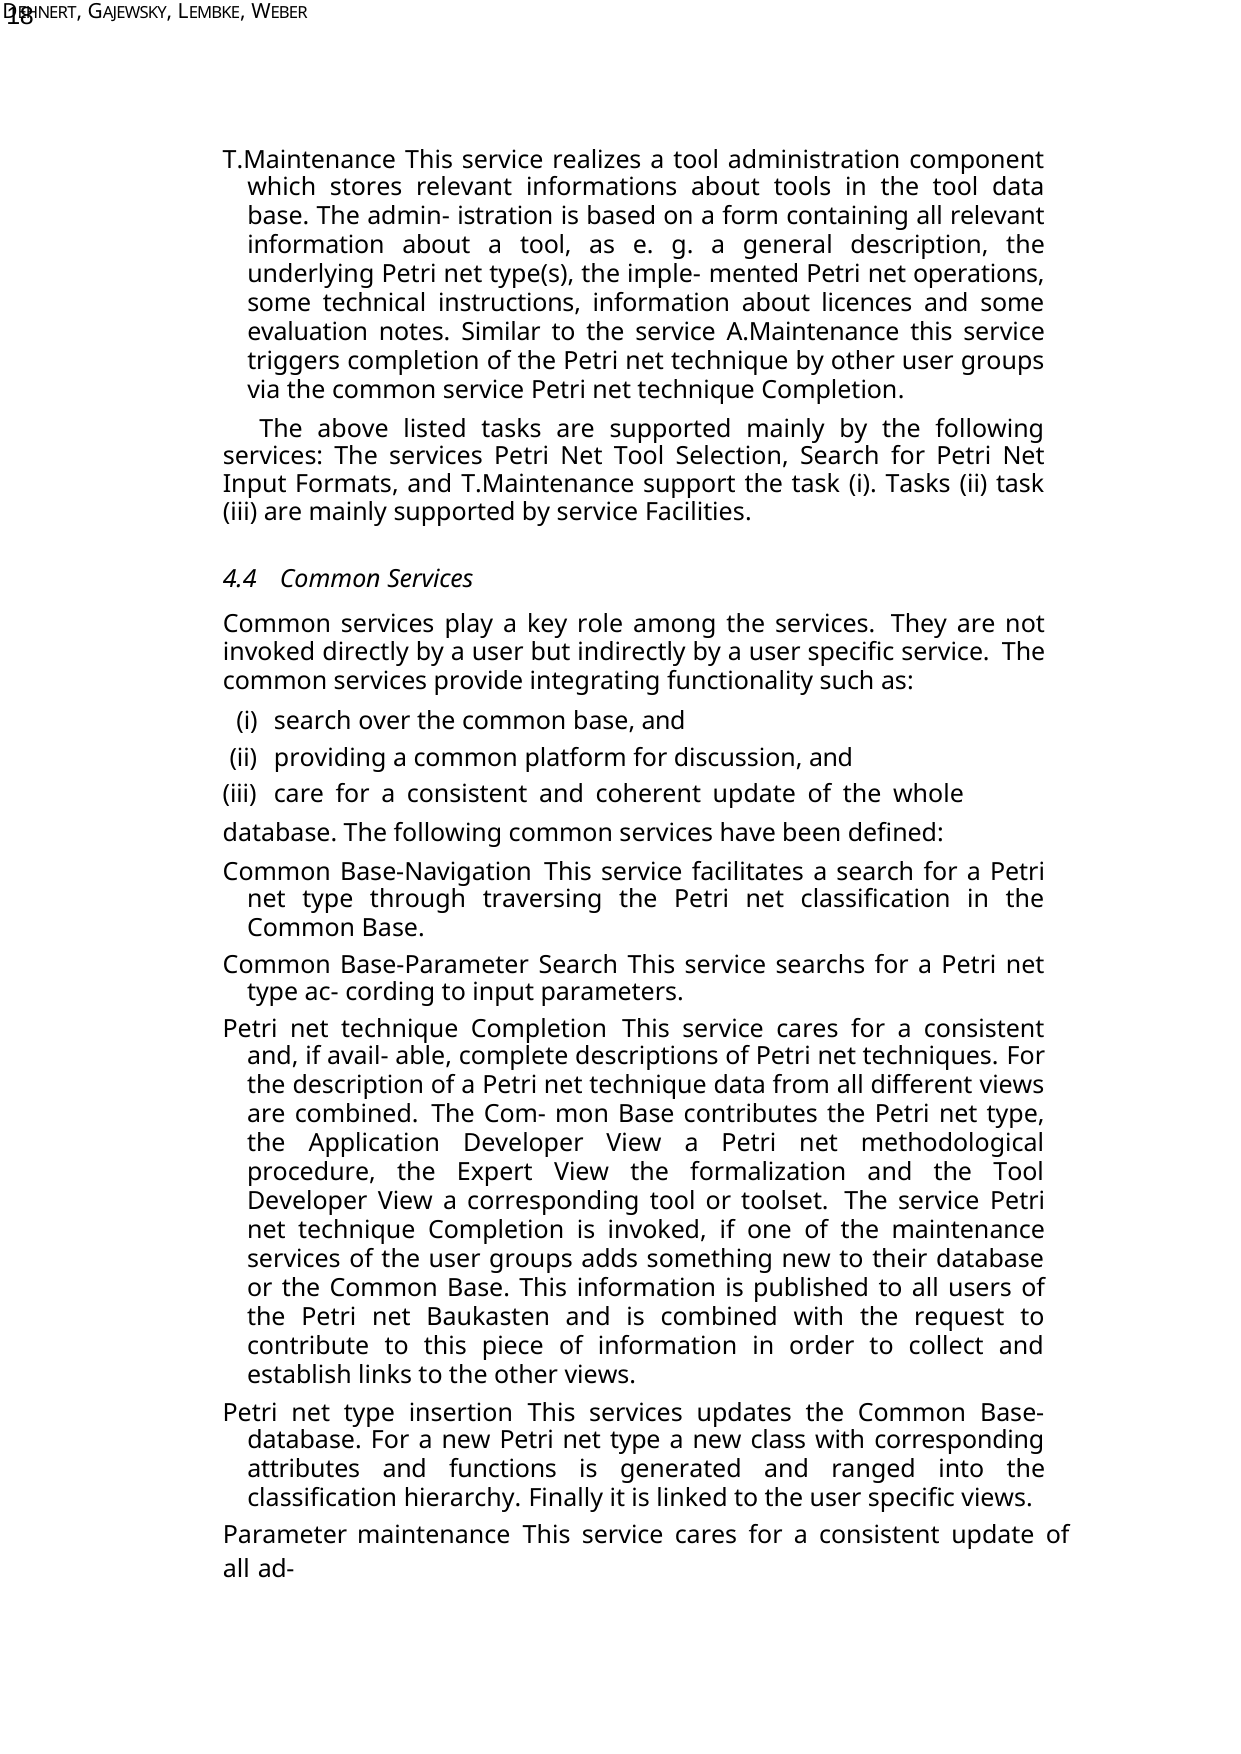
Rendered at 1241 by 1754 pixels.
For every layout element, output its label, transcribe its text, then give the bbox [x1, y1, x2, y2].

text Petri net type insertion This services updates the Common Base-database. For a new Petri net type a new class with corresponding attributes and functions is generated and ranged into the classification hierarchy. Finally it is linked to the user specific views. [222, 1398, 1045, 1514]
list providing a common platform for discussion, and [229, 739, 1069, 773]
list Common Services [223, 560, 1069, 594]
list care for a consistent and coherent update of the whole database. The following common services have been defined: [222, 776, 964, 849]
text Common Base-Navigation This service facilitates a search for a Petri net type through traversing the Petri net classification in the Common Base. [222, 858, 1045, 943]
text Common services play a key role among the services. They are not invoked directly by a user but indirectly by a user specific service. The common services provide integrating functionality such as: [223, 610, 1045, 697]
text Parameter maintenance This service cares for a consistent update of all ad- [223, 1516, 1069, 1584]
text Petri net technique Completion This service cares for a consistent and, if avail- able, complete descriptions of Petri net techniques. For the description of a Petri net technique data from all different views are combined. The Com- mon Base contributes the Petri net type, the Application Developer View a Petri net methodological procedure, the Expert View the formalization and the Tool Developer View a corresponding tool or toolset. The service Petri net technique Completion is invoked, if one of the maintenance services of the user groups adds something new to their database or the Common Base. This information is published to all users of the Petri net Baukasten and is combined with the request to contribute to this piece of information in order to collect and establish links to the other views. [222, 1014, 1045, 1391]
text The above listed tasks are supported mainly by the following services: The services Petri Net Tool Selection, Search for Petri Net Input Formats, and T.Maintenance support the task (i). Tasks (ii) task (iii) are mainly supported by service Facilities. [223, 416, 1045, 527]
list search over the common base, and [236, 703, 1069, 737]
text T.Maintenance This service realizes a tool administration component which stores relevant informations about tools in the tool data base. The admin- istration is based on a form containing all relevant information about a tool, as e. g. a general description, the underlying Petri net type(s), the imple- mented Petri net operations, some technical instructions, information about licences and some evaluation notes. Similar to the service A.Maintenance this service triggers completion of the Petri net technique by other user groups via the common service Petri net technique Completion. [222, 145, 1045, 406]
text Common Base-Parameter Search This service searchs for a Petri net type ac- cording to input parameters. [222, 951, 1045, 1007]
